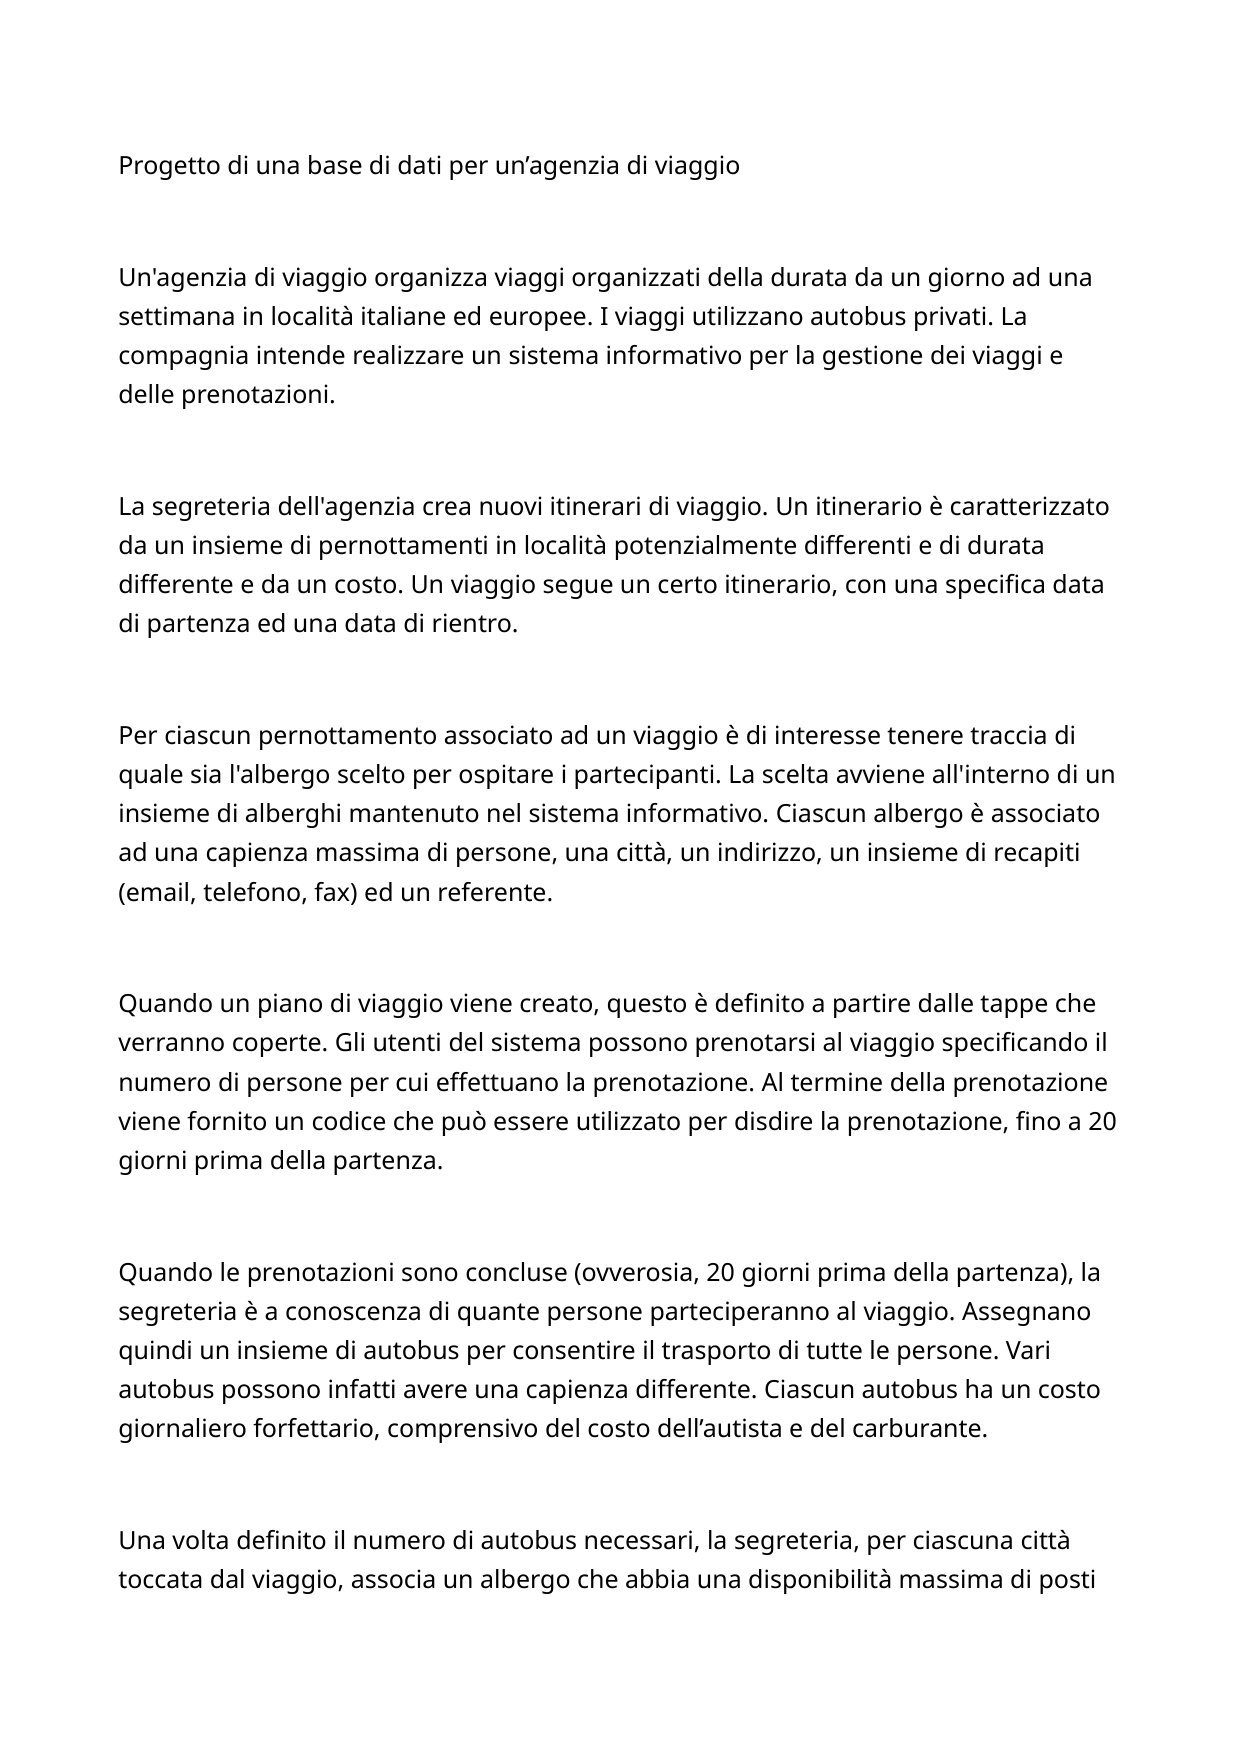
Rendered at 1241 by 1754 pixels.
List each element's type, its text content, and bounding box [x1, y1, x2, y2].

text Progetto di una base di dati per un’agenzia di viaggio [118, 148, 1122, 182]
text Un'agenzia di viaggio organizza viaggi organizzati della durata da un giorno ad una settimana in località italiane ed europee. I viaggi utilizzano autobus privati. La compagnia intende realizzare un sistema informativo per la gestione dei viaggi e delle prenotazioni. [118, 259, 1122, 411]
text Per ciascun pernottamento associato ad un viaggio è di interesse tenere traccia di quale sia l'albergo scelto per ospitare i partecipanti. La scelta avviene all'interno di un insieme di alberghi mantenuto nel sistema informativo. Ciascun albergo è associato ad una capienza massima di persone, una città, un indirizzo, un insieme di recapiti (email, telefono, fax) ed un referente. [118, 718, 1122, 908]
text Quando un piano di viaggio viene creato, questo è definito a partire dalle tappe che verranno coperte. Gli utenti del sistema possono prenotarsi al viaggio specificando il numero di persone per cui effettuano la prenotazione. Al termine della prenotazione viene fornito un codice che può essere utilizzato per disdire la prenotazione, fino a 20 giorni prima della partenza. [118, 986, 1122, 1177]
text La segreteria dell'agenzia crea nuovi itinerari di viaggio. Un itinerario è caratterizzato da un insieme di pernottamenti in località potenzialmente differenti e di durata differente e da un costo. Un viaggio segue un certo itinerario, con una specifica data di partenza ed una data di rientro. [118, 488, 1122, 640]
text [118, 1523, 1122, 1596]
text Quando le prenotazioni sono concluse (ovverosia, 20 giorni prima della partenza), la segreteria è a conoscenza di quante persone parteciperanno al viaggio. Assegnano quindi un insieme di autobus per consentire il trasporto di tutte le persone. Vari autobus possono infatti avere una capienza differente. Ciascun autobus ha un costo giornaliero forfettario, comprensivo del costo dell’autista e del carburante. [118, 1254, 1122, 1445]
